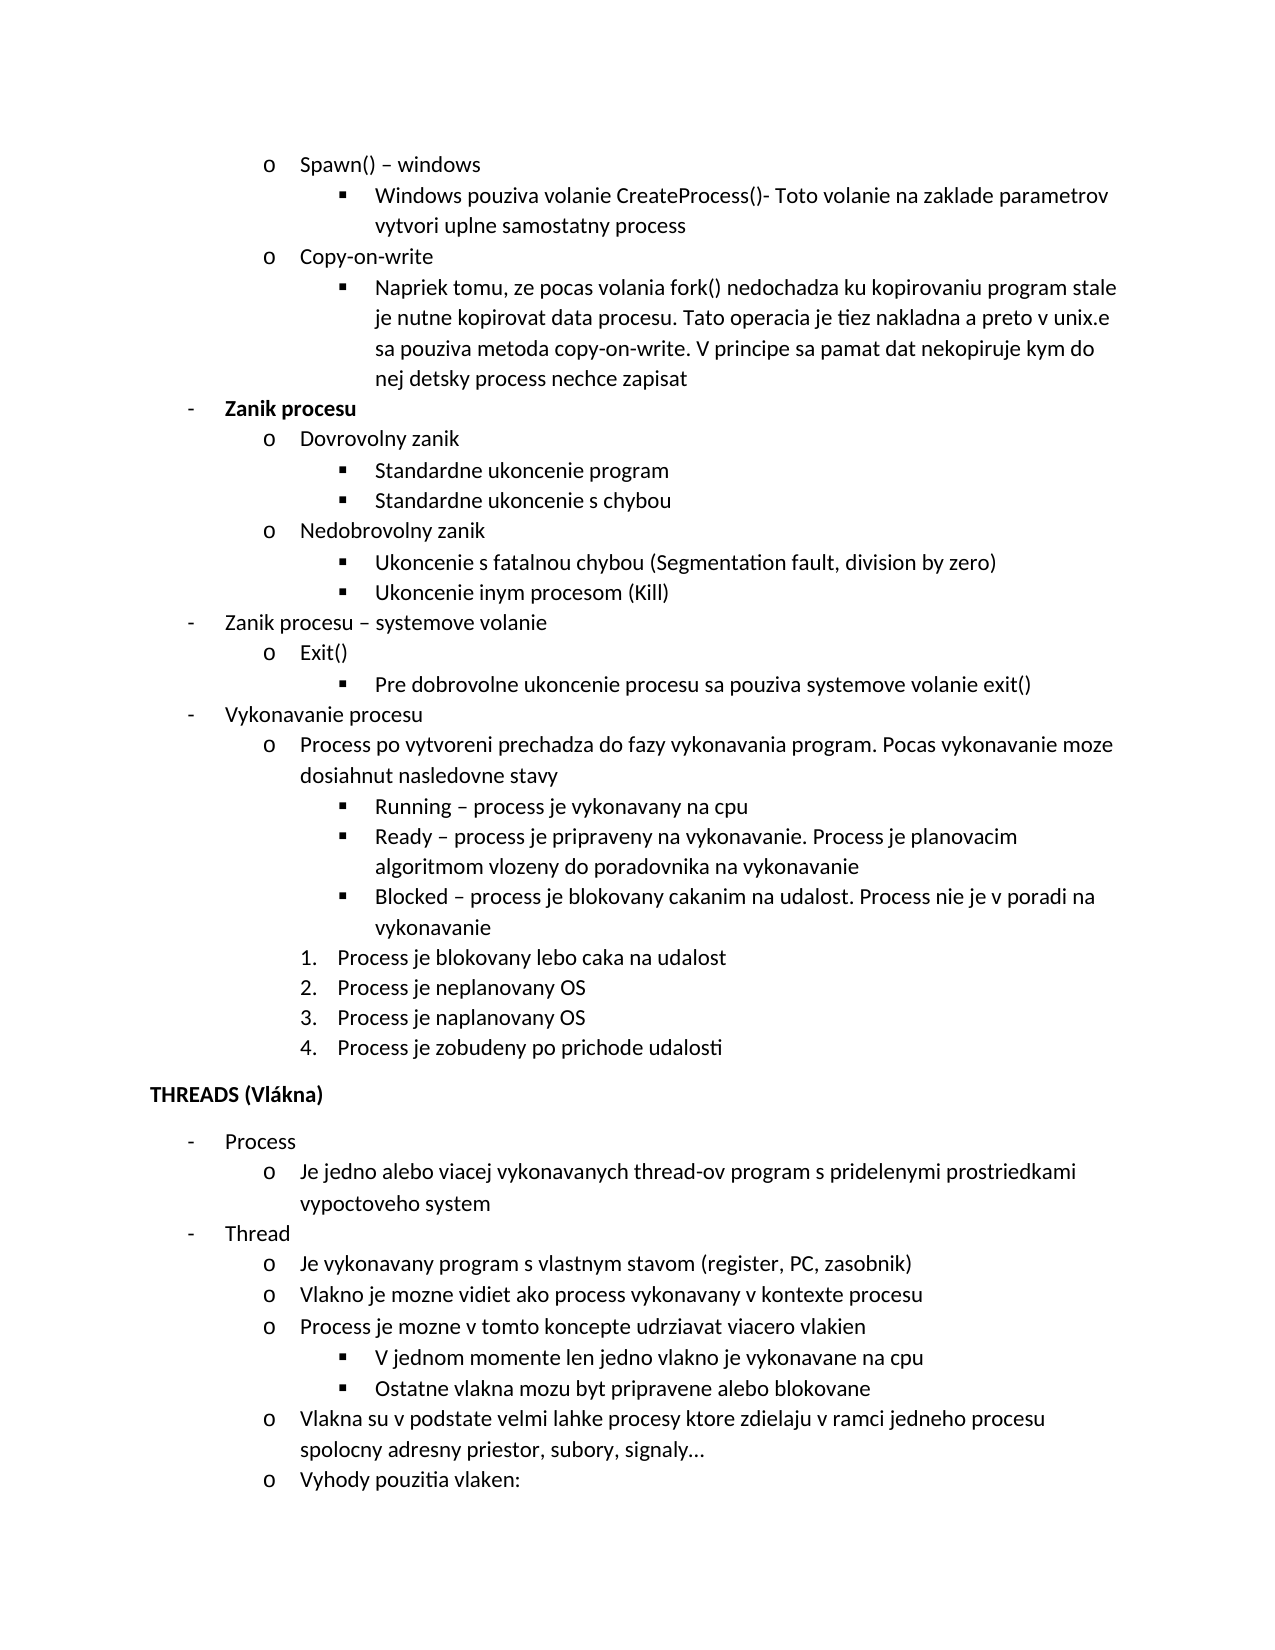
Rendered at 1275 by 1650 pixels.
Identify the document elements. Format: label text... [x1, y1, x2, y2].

list Zanik procesu – systemove volanie [187, 608, 1125, 636]
list Blocked – process je blokovany cakanim na udalost. Process nie je v poradi na vykonavanie [337, 882, 1125, 941]
list Dovrovolny zanik [262, 424, 1125, 453]
list Vyhody pouzitia vlaken: [262, 1466, 1125, 1495]
list Process po vytvoreni prechadza do fazy vykonavania program. Pocas vykonavanie moze dosiahnut nasledovne stavy [262, 730, 1125, 789]
list Windows pouziva volanie CreateProcess()- Toto volanie na zaklade parametrov vytvori uplne samostatny process [337, 181, 1125, 240]
list Running – process je vykonavany na cpu [337, 792, 1125, 820]
list Standardne ukoncenie s chybou [337, 486, 1125, 514]
list Zanik procesu [187, 394, 1125, 422]
list Process je naplanovany OS [300, 1003, 1125, 1031]
list Ready – process je pripraveny na vykonavanie. Process je planovacim algoritmom vlozeny do poradovnika na vykonavanie [337, 822, 1125, 880]
list Vlakno je mozne vidiet ako process vykonavany v kontexte procesu [262, 1281, 1125, 1310]
list V jednom momente len jedno vlakno je vykonavane na cpu [337, 1343, 1125, 1372]
list Je vykonavany program s vlastnym stavom (register, PC, zasobnik) [262, 1249, 1125, 1278]
list Je jedno alebo viacej vykonavanych thread-ov program s pridelenymi prostriedkami vypoctoveho system [262, 1157, 1125, 1217]
list Pre dobrovolne ukoncenie procesu sa pouziva systemove volanie exit() [337, 670, 1125, 698]
text THREADS (Vlákna) [150, 1080, 1125, 1108]
list Copy-on-write [262, 242, 1125, 271]
list Standardne ukoncenie program [337, 456, 1125, 484]
list Process je neplanovany OS [300, 973, 1125, 1001]
list Vykonavanie procesu [187, 700, 1125, 728]
list Thread [187, 1219, 1125, 1247]
list Nedobrovolny zanik [262, 516, 1125, 545]
list Ukoncenie s fatalnou chybou (Segmentation fault, division by zero) [337, 548, 1125, 576]
list Ostatne vlakna mozu byt pripravene alebo blokovane [337, 1374, 1125, 1402]
list Vlakna su v podstate velmi lahke procesy ktore zdielaju v ramci jedneho procesu spolocny adresny priestor, subory, signaly… [262, 1404, 1125, 1463]
list Process je mozne v tomto koncepte udrziavat viacero vlakien [262, 1312, 1125, 1341]
list Process je blokovany lebo caka na udalost [300, 943, 1125, 971]
list Ukoncenie inym procesom (Kill) [337, 578, 1125, 606]
list Exit() [262, 638, 1125, 667]
list Napriek tomu, ze pocas volania fork() nedochadza ku kopirovaniu program stale je nutne kopirovat data procesu. Tato operacia je tiez nakladna a preto v unix.e sa pouziva metoda copy-on-write. V principe sa pamat dat nekopiruje kym do nej detsky process nechce zapisat [337, 273, 1125, 392]
list Process [187, 1127, 1125, 1155]
list Spawn() – windows [262, 150, 1125, 179]
list Process je zobudeny po prichode udalosti [300, 1033, 1125, 1061]
